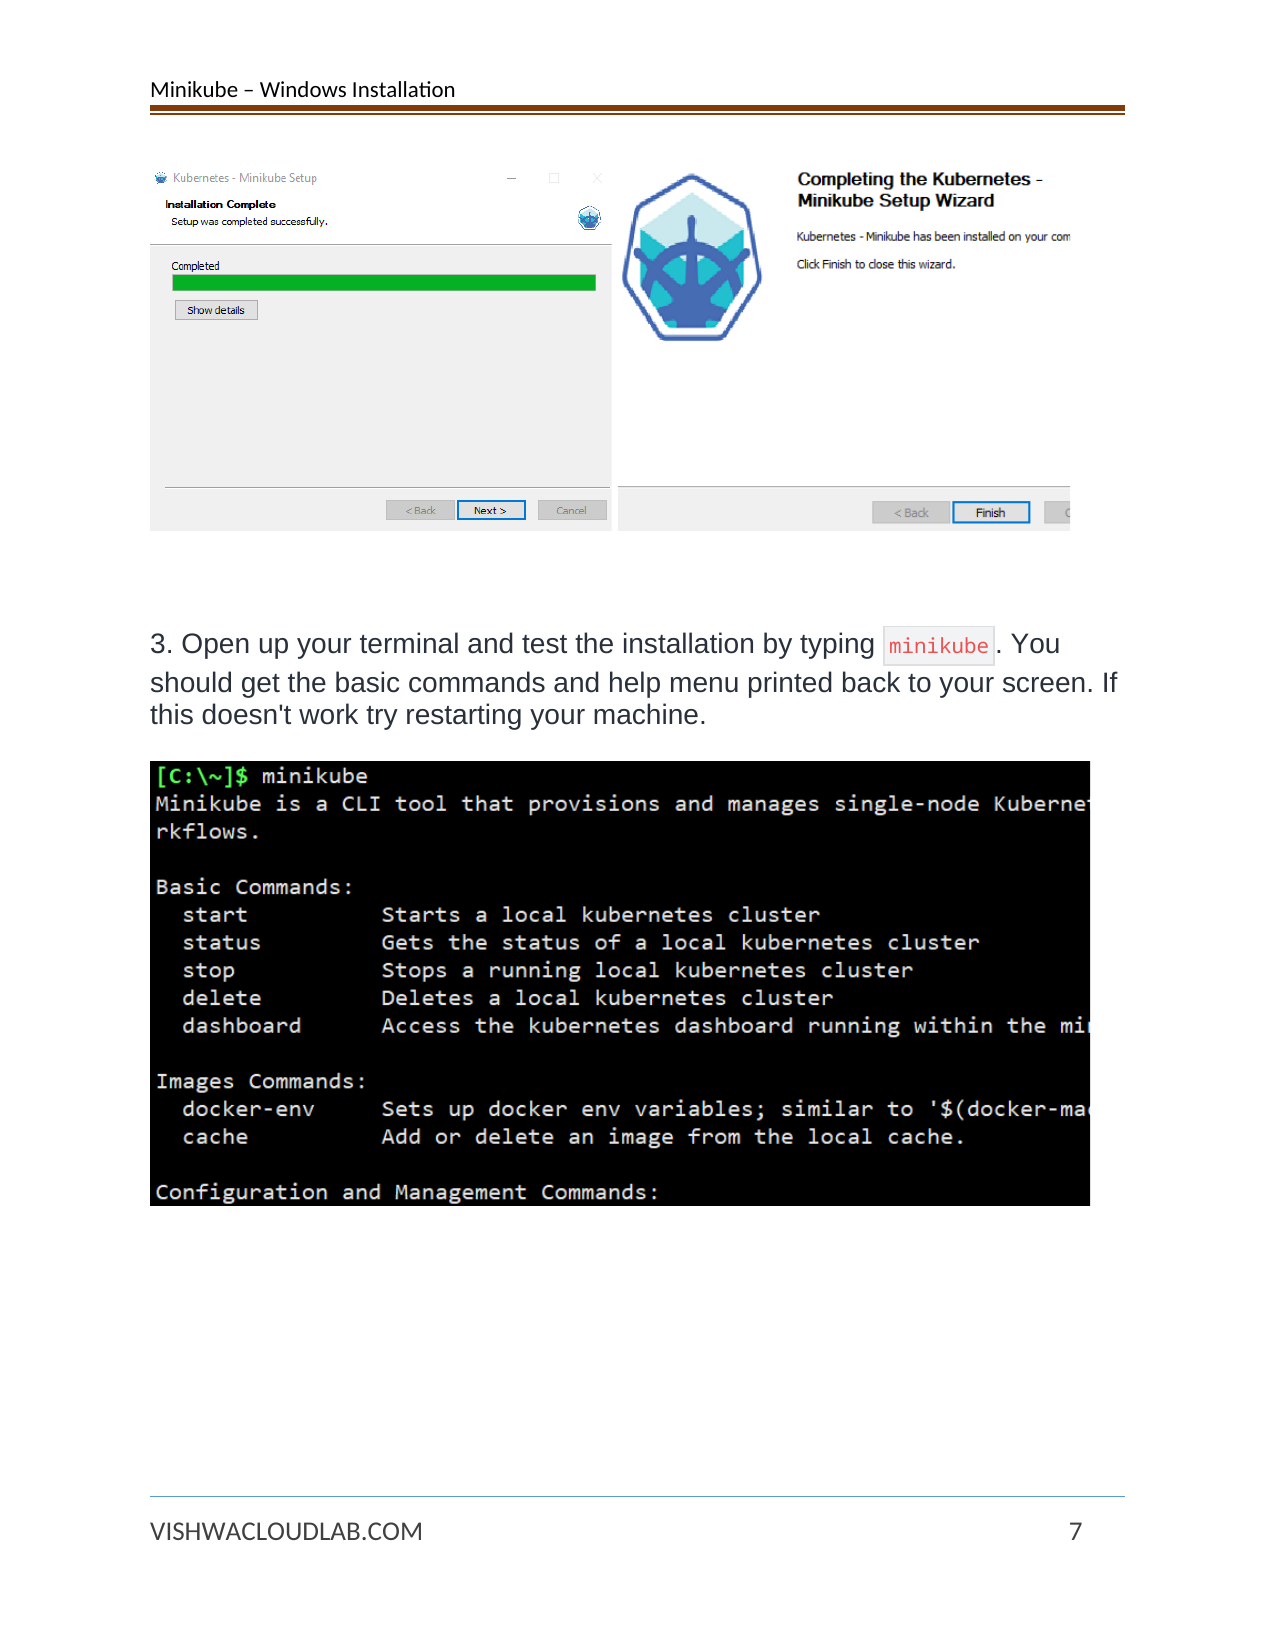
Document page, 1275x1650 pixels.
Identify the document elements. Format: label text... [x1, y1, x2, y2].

text 3. Open up your terminal and test the installation by typing minikube. You should get the basic commands and help menu printed back to your screen. If this doesn't work try restarting your machine. [150, 626, 1125, 730]
picture [150, 761, 1091, 1206]
picture [150, 171, 612, 531]
picture [617, 150, 1071, 531]
